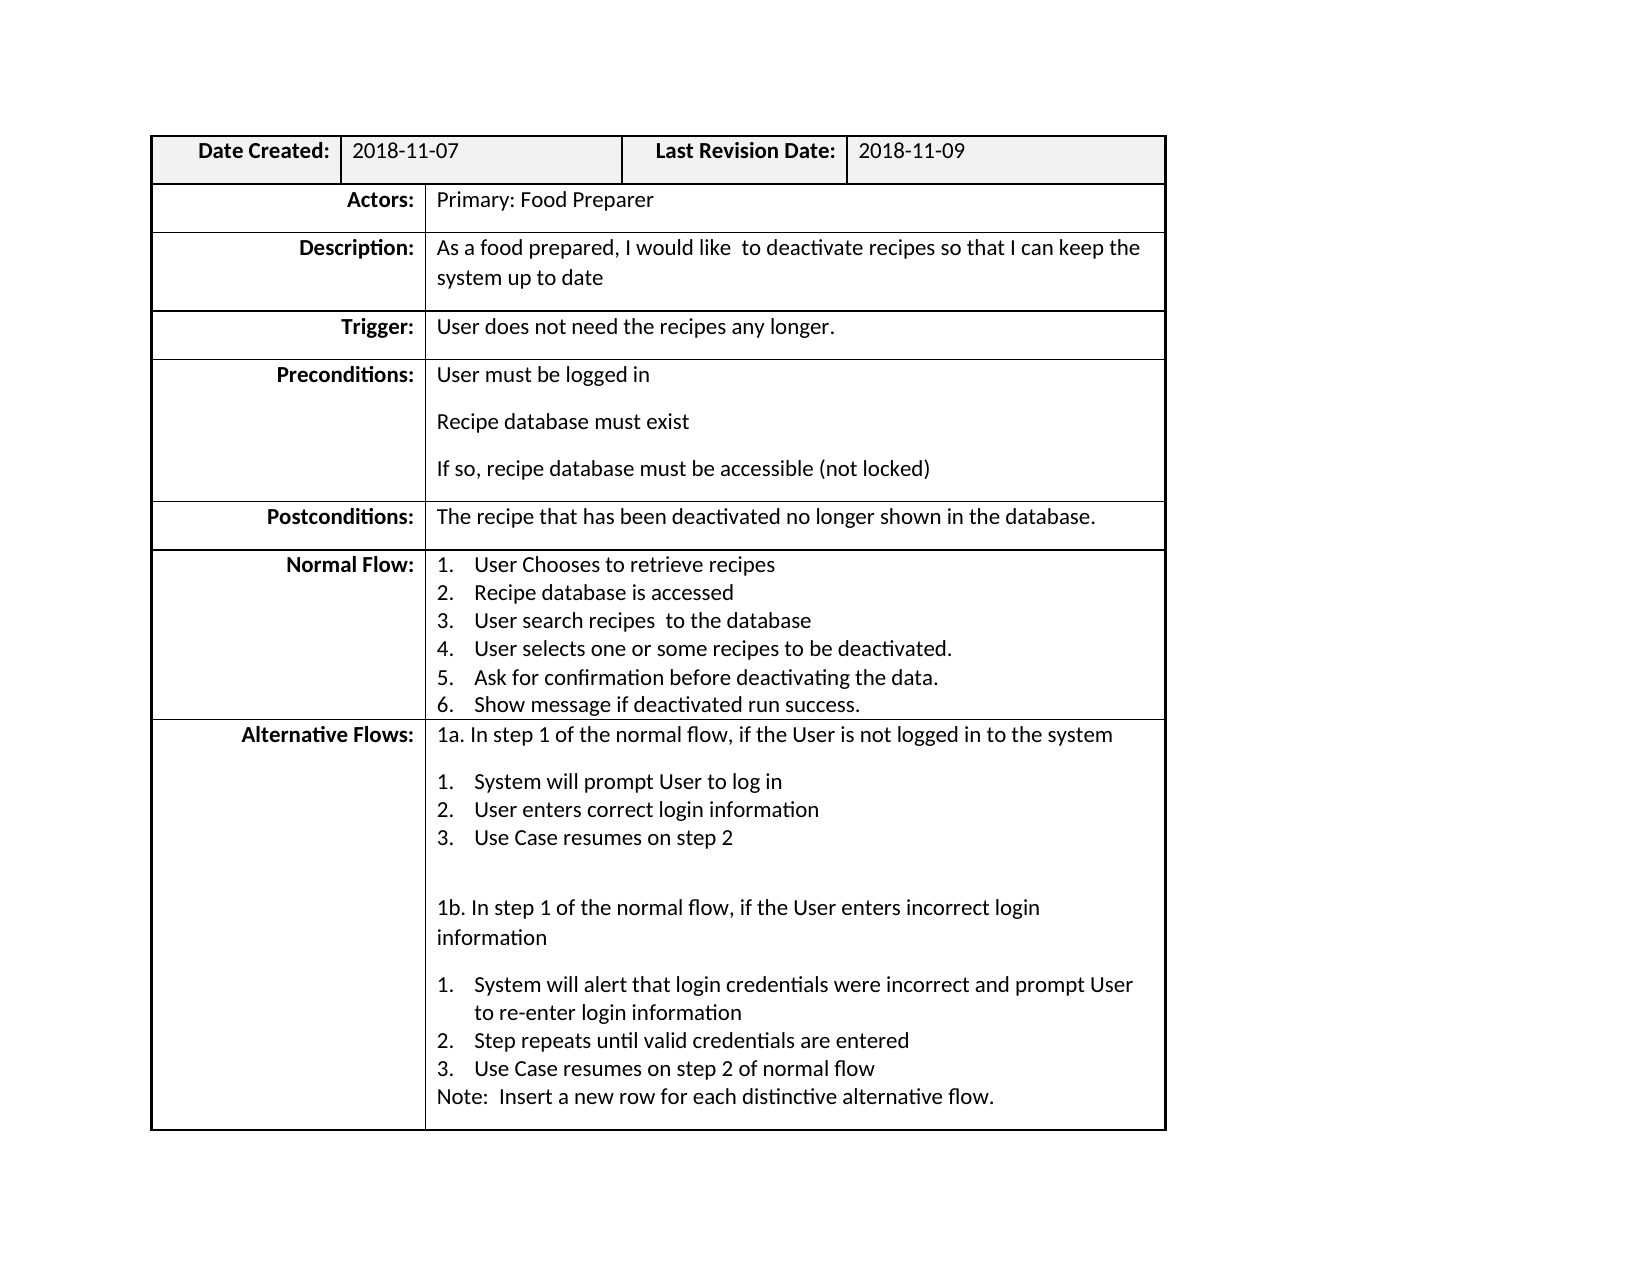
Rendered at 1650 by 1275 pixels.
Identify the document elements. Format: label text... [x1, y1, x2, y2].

table_cell The recipe that has been deactivated no longer shown in the database. [426, 502, 1164, 549]
table_cell Actors: [153, 185, 425, 232]
table_cell Primary: Food Preparer [426, 185, 1164, 232]
table_cell As a food prepared, I would like to deactivate recipes so that I can keep the system up to date [426, 233, 1164, 310]
table_cell 1a. In step 1 of the normal flow, if the User is not logged in to the system System will prompt User to log in User enters correct login information Use Case resumes on step 2 1b. In step 1 of the normal flow, if the User enters incorrect login information System will alert that login credentials were incorrect and prompt User to re-enter login information Step repeats until valid credentials are entered Use Case resumes on step 2 of normal flow Note: Insert a new row for each distinctive alternative flow. 2a. In step 2 of the normal flow, if the recipe database is not found or not accessible System will alert user that database was not found or is locked by someone/is unavailable Use Case terminates [426, 720, 1164, 1129]
table_cell Preconditions: [153, 360, 425, 501]
table_cell Description: [153, 233, 425, 310]
table_cell User does not need the recipes any longer. [426, 312, 1164, 358]
table_cell 2018-11-07 [342, 137, 621, 183]
table_cell User must be logged in Recipe database must exist If so, recipe database must be accessible (not locked) [426, 360, 1164, 501]
table_cell 2018-11-09 [848, 137, 1164, 183]
table_cell User Chooses to retrieve recipes Recipe database is accessed User search recipes to the database User selects one or some recipes to be deactivated. Ask for confirmation before deactivating the data. Show message if deactivated run success. [426, 551, 1164, 719]
table_cell Postconditions: [153, 502, 425, 549]
table_cell Trigger: [153, 312, 425, 358]
table_cell Normal Flow: [153, 551, 425, 719]
table_cell Last Revision Date: [623, 137, 846, 183]
table_cell Alternative Flows: [153, 720, 425, 1129]
table_cell Date Created: [153, 137, 340, 183]
